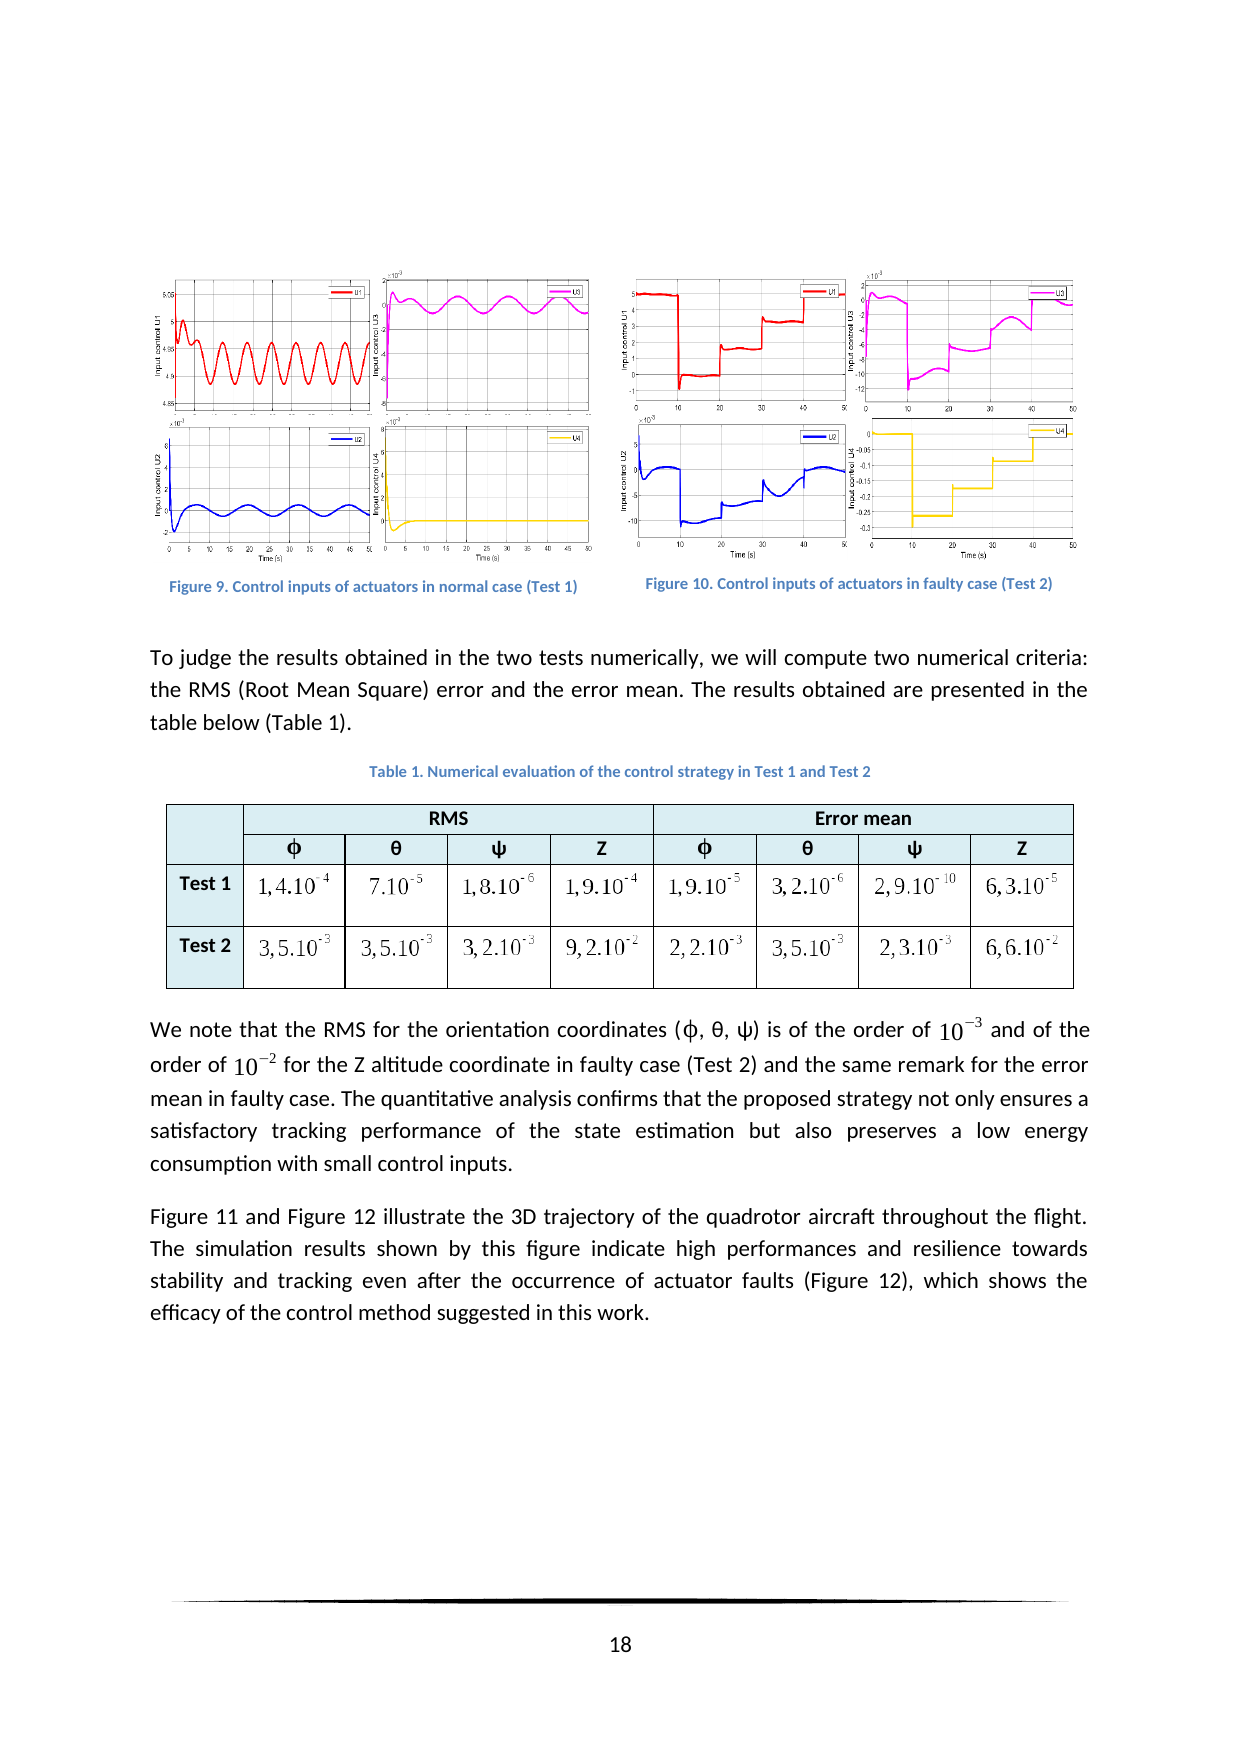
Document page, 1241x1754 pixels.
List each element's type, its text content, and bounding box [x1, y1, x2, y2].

table_cell Test 2 [167, 927, 243, 988]
table_header RMS [244, 805, 653, 834]
table_cell [757, 927, 858, 988]
table_cell [654, 927, 756, 988]
table_cell θ [757, 835, 858, 864]
table_header Figure 9. Control inputs of actuators in normal case (Test 1) [139, 256, 608, 618]
text Table 1. Numerical evaluation of the control strategy in Test 1 and Test 2 [150, 761, 1090, 781]
table_cell θ [346, 835, 447, 864]
text Figure 11 and Figure 12 illustrate the 3D trajectory of the quadrotor aircraft throughout the flight. The simulation results shown by this figure indicate high performances and resilience towards stability and tracking even after the occurrence of actuator faults (Figure 12), which shows the efficacy of the control method suggested in this work. [150, 1202, 1090, 1326]
table_cell [859, 865, 970, 926]
table_cell [757, 865, 858, 926]
table_cell [859, 927, 970, 988]
picture [619, 268, 1079, 561]
picture [171, 1597, 1069, 1606]
table_cell [346, 927, 447, 988]
table_cell ψ [448, 835, 550, 864]
table_cell [448, 927, 550, 988]
table_cell [551, 865, 653, 926]
table_header Error mean [654, 805, 1073, 834]
table_cell Z [551, 835, 653, 864]
table_cell [971, 865, 1073, 926]
table_cell [971, 927, 1073, 988]
table_cell Z [971, 835, 1073, 864]
table_cell [448, 865, 550, 926]
table_cell ϕ [244, 835, 344, 864]
table_cell [346, 865, 447, 926]
table_cell ψ [859, 835, 970, 864]
table_cell [244, 865, 344, 926]
table_header Figure 10. Control inputs of actuators in faulty case (Test 2) [608, 256, 1090, 618]
table_cell [551, 927, 653, 988]
text To judge the results obtained in the two tests numerically, we will compute two numerical criteria: the RMS (Root Mean Square) error and the error mean. The results obtained are presented in the table below (Table 1). [150, 643, 1090, 736]
table_cell ϕ [654, 835, 756, 864]
table_header [167, 805, 243, 864]
table_cell [244, 927, 344, 988]
table_cell Test 1 [167, 865, 243, 926]
text We note that the RMS for the orientation coordinates (ϕ, θ, ψ) is of the order of and of the order of for the Z altitude coordinate in faulty case (Test 2) and the same remark for the error mean in faulty case. The quantitative analysis confirms that the proposed strategy not only ensures a satisfactory tracking performance of the state estimation but also preserves a low energy consumption with small control inputs. [150, 1014, 1090, 1177]
picture [153, 268, 594, 564]
table_cell [654, 865, 756, 926]
